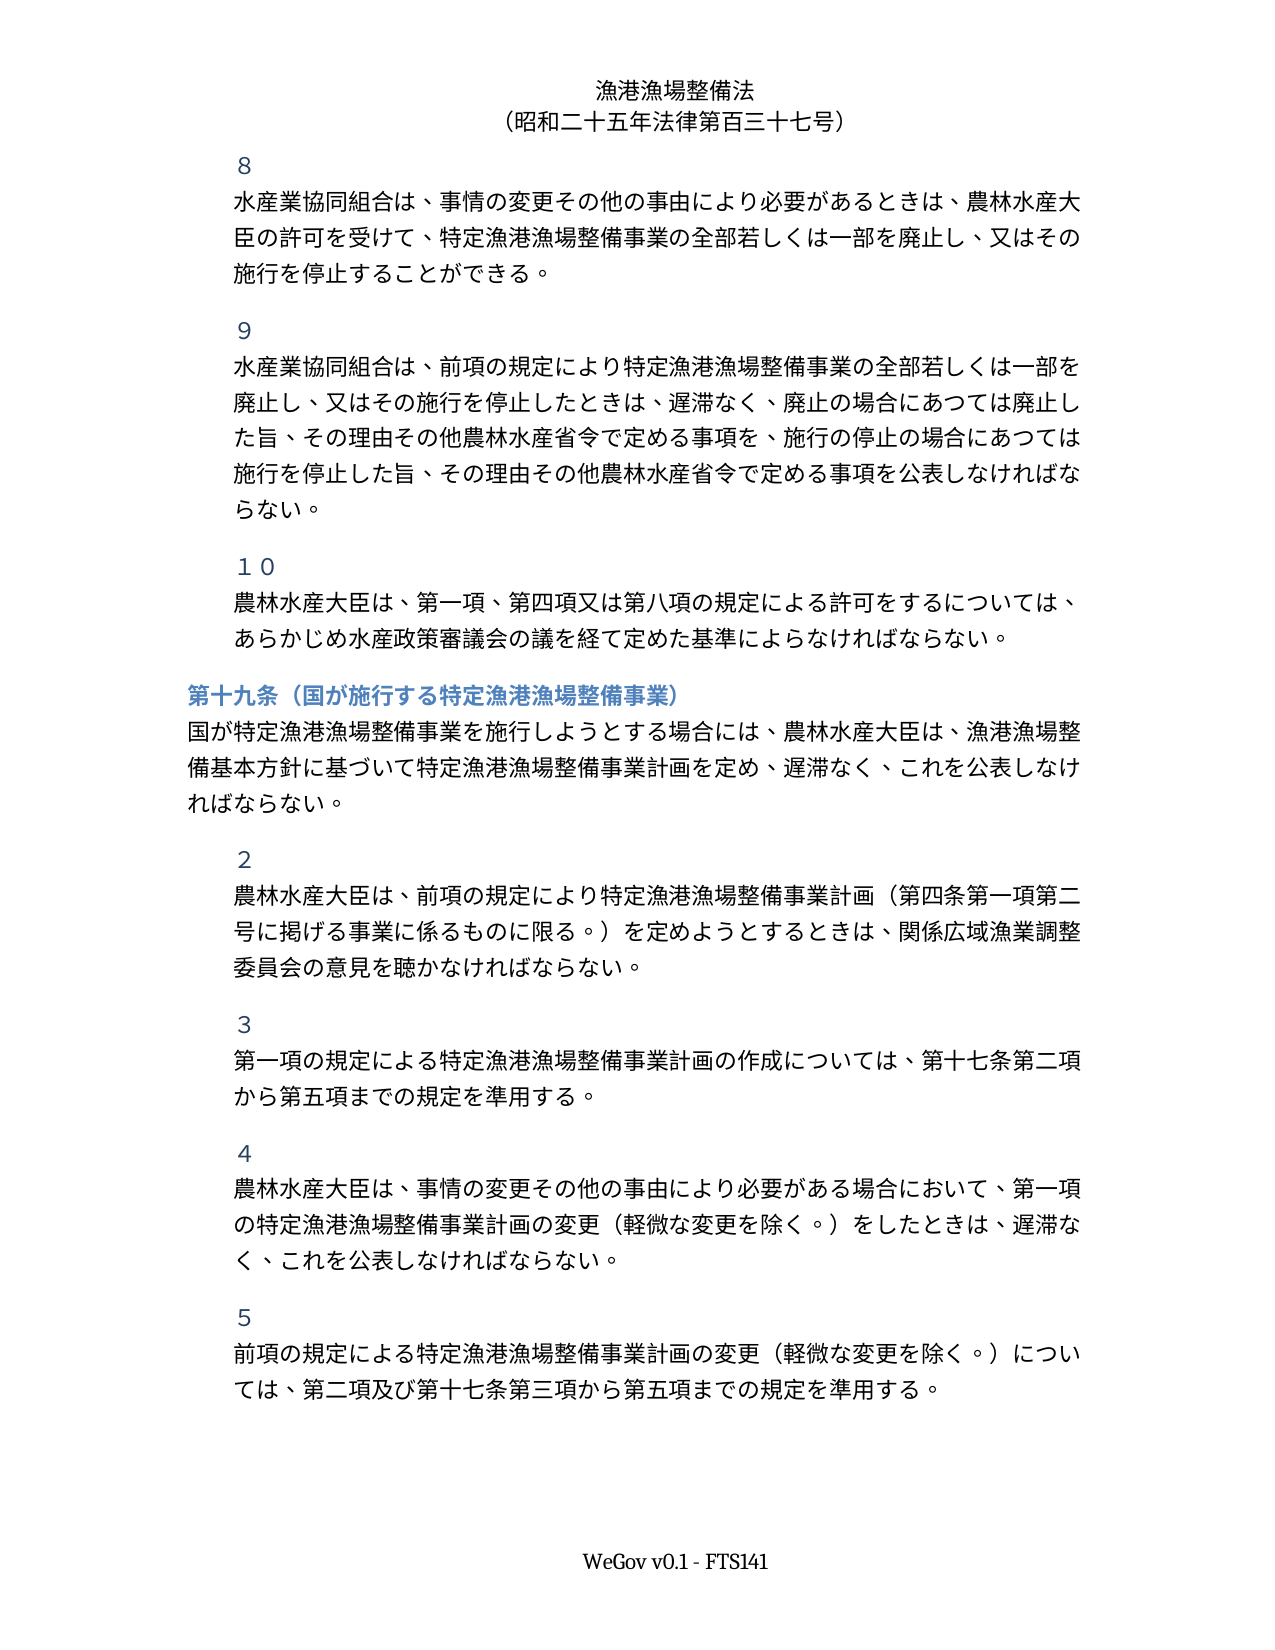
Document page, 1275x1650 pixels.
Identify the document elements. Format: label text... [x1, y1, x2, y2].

text 農林水産大臣は、第一項、第四項又は第八項の規定による許可をするについては、あらかじめ水産政策審議会の議を経て定めた基準によらなければならない。 [233, 587, 1087, 654]
subtitle ５ [233, 1302, 1087, 1333]
subtitle １０ [233, 551, 1087, 582]
text 国が特定漁港漁場整備事業を施行しようとする場合には、農林水産大臣は、漁港漁場整備基本方針に基づいて特定漁港漁場整備事業計画を定め、遅滞なく、これを公表しなければならない。 [187, 716, 1087, 819]
text 前項の規定による特定漁港漁場整備事業計画の変更（軽微な変更を除く。）については、第二項及び第十七条第三項から第五項までの規定を準用する。 [233, 1338, 1087, 1405]
text 水産業協同組合は、前項の規定により特定漁港漁場整備事業の全部若しくは一部を廃止し、又はその施行を停止したときは、遅滞なく、廃止の場合にあつては廃止した旨、その理由その他農林水産省令で定める事項を、施行の停止の場合にあつては施行を停止した旨、その理由その他農林水産省令で定める事項を公表しなければならない。 [233, 351, 1087, 526]
text 農林水産大臣は、事情の変更その他の事由により必要がある場合において、第一項の特定漁港漁場整備事業計画の変更（軽微な変更を除く。）をしたときは、遅滞なく、これを公表しなければならない。 [233, 1173, 1087, 1277]
subtitle ９ [233, 314, 1087, 346]
text 水産業協同組合は、事情の変更その他の事由により必要があるときは、農林水産大臣の許可を受けて、特定漁港漁場整備事業の全部若しくは一部を廃止し、又はその施行を停止することができる。 [233, 186, 1087, 289]
subtitle ３ [233, 1009, 1087, 1040]
subtitle ８ [233, 150, 1087, 181]
text 農林水産大臣は、前項の規定により特定漁港漁場整備事業計画（第四条第一項第二号に掲げる事業に係るものに限る。）を定めようとするときは、関係広域漁業調整委員会の意見を聴かなければならない。 [233, 880, 1087, 983]
text 第一項の規定による特定漁港漁場整備事業計画の作成については、第十七条第二項から第五項までの規定を準用する。 [233, 1045, 1087, 1112]
subtitle ４ [233, 1137, 1087, 1169]
subtitle 第十九条（国が施行する特定漁港漁場整備事業） [187, 680, 1087, 711]
subtitle ２ [233, 844, 1087, 876]
